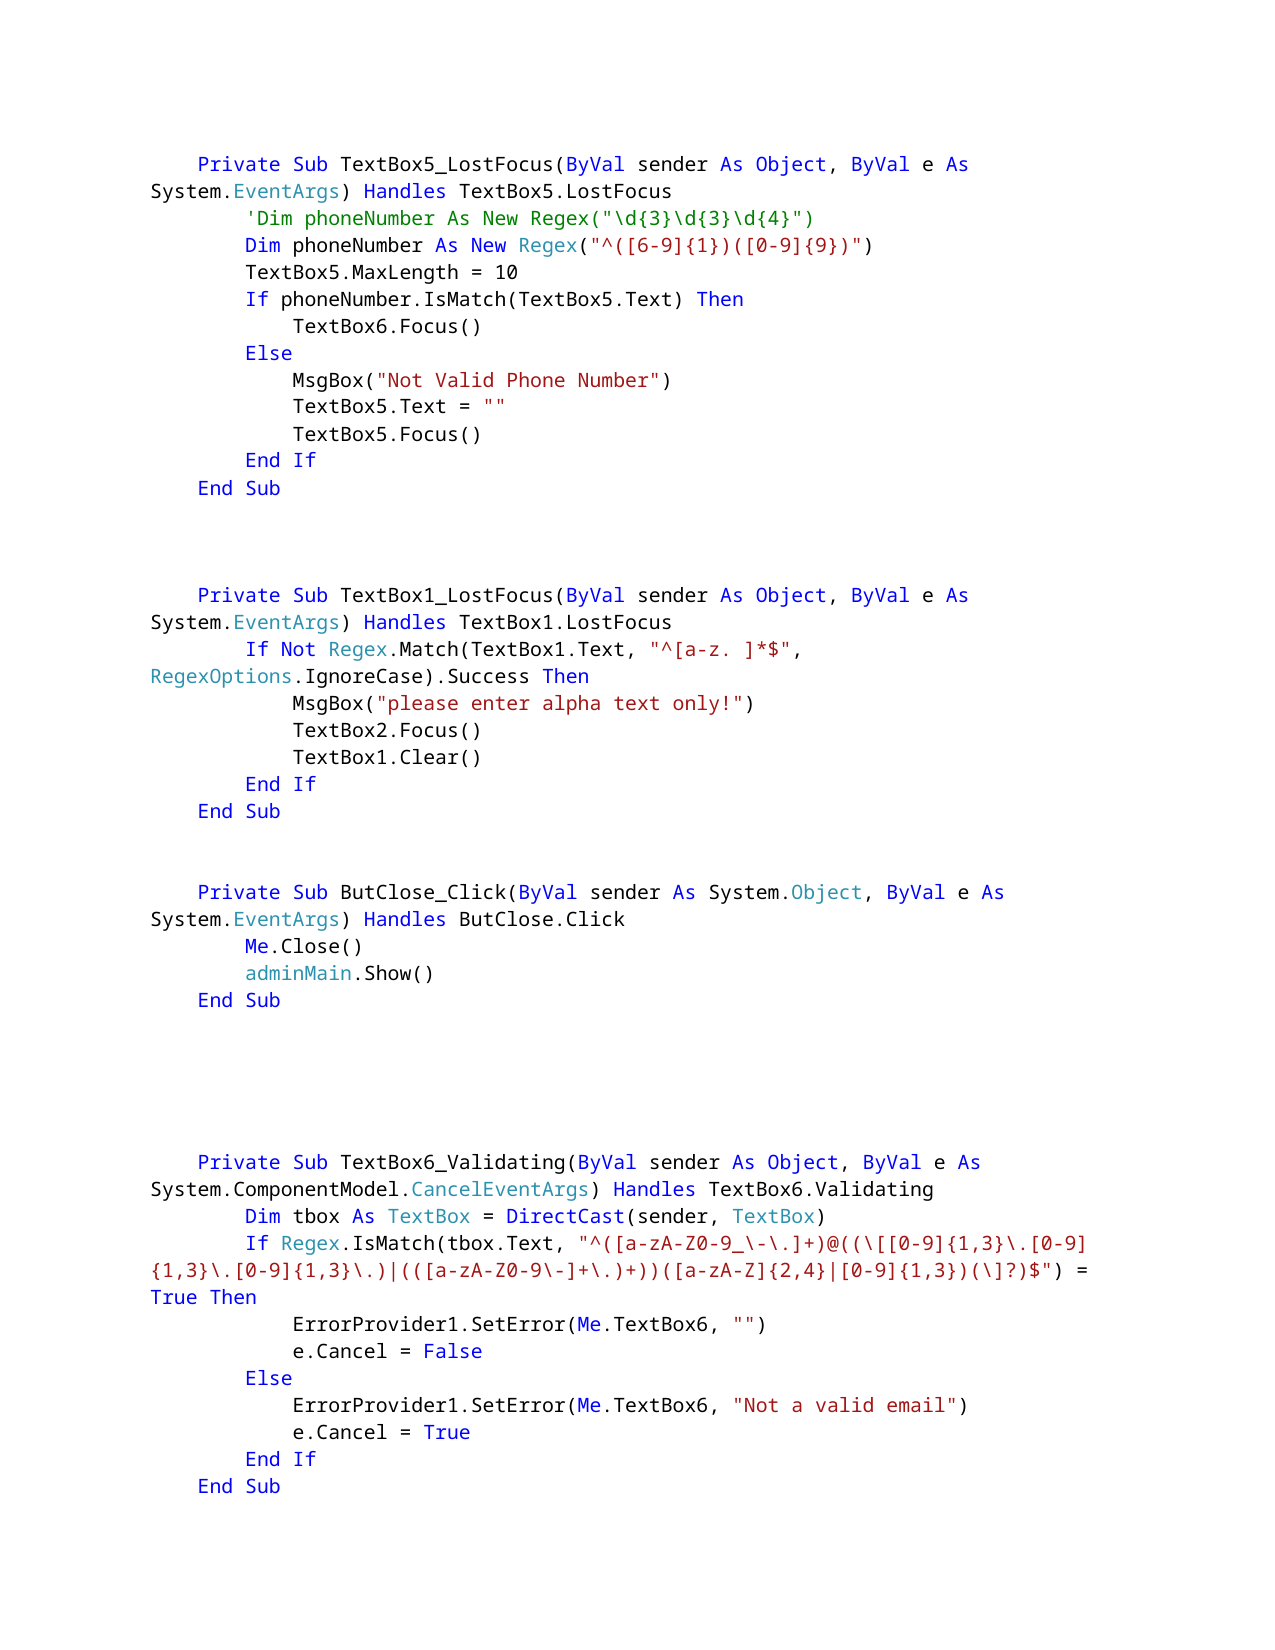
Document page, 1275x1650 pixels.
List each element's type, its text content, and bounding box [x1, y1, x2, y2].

text TextBox5.Text = "" [150, 393, 1125, 420]
text End If [150, 447, 1125, 474]
text Dim phoneNumber As New Regex("^([6-9]{1})([0-9]{9})") [150, 231, 1125, 258]
text MsgBox("please enter alpha text only!") [150, 689, 1125, 717]
text e.Cancel = True [150, 1418, 1125, 1445]
text Dim tbox As TextBox = DirectCast(sender, TextBox) [150, 1202, 1125, 1229]
text TextBox6.Focus() [150, 312, 1125, 339]
text Private Sub TextBox1_LostFocus(ByVal sender As Object, ByVal e As System.EventArgs) Handles TextBox1.LostFocus [150, 582, 1125, 636]
text Me.Close() [150, 932, 1125, 959]
text If phoneNumber.IsMatch(TextBox5.Text) Then [150, 285, 1125, 312]
text End Sub [150, 986, 1125, 1013]
text End If [150, 771, 1125, 797]
text TextBox5.Focus() [150, 420, 1125, 447]
text End Sub [150, 797, 1125, 824]
text End If [150, 1445, 1125, 1472]
text ErrorProvider1.SetError(Me.TextBox6, "Not a valid email") [150, 1391, 1125, 1418]
text TextBox1.Clear() [150, 743, 1125, 771]
text ErrorProvider1.SetError(Me.TextBox6, "") [150, 1310, 1125, 1337]
text TextBox2.Focus() [150, 717, 1125, 743]
text End Sub [150, 474, 1125, 501]
text adminMain.Show() [150, 959, 1125, 986]
text If Not Regex.Match(TextBox1.Text, "^[a-z. ]*$", RegexOptions.IgnoreCase).Success Then [150, 636, 1125, 689]
text Private Sub ButClose_Click(ByVal sender As System.Object, ByVal e As System.EventArgs) Handles ButClose.Click [150, 878, 1125, 932]
text TextBox5.MaxLength = 10 [150, 258, 1125, 285]
text End Sub [150, 1472, 1125, 1499]
text Else [150, 1364, 1125, 1391]
text If Regex.IsMatch(tbox.Text, "^([a-zA-Z0-9_\-\.]+)@((\[[0-9]{1,3}\.[0-9]{1,3}\.[0-9]{1,3}\.)|(([a-zA-Z0-9\-]+\.)+))([a-zA-Z]{2,4}|[0-9]{1,3})(\]?)$") = True Then [150, 1229, 1125, 1310]
text 'Dim phoneNumber As New Regex("\d{3}\d{3}\d{4}") [150, 204, 1125, 231]
text MsgBox("Not Valid Phone Number") [150, 366, 1125, 393]
text Private Sub TextBox5_LostFocus(ByVal sender As Object, ByVal e As System.EventArgs) Handles TextBox5.LostFocus [150, 150, 1125, 204]
text Else [150, 339, 1125, 366]
text Private Sub TextBox6_Validating(ByVal sender As Object, ByVal e As System.ComponentModel.CancelEventArgs) Handles TextBox6.Validating [150, 1148, 1125, 1202]
text e.Cancel = False [150, 1337, 1125, 1364]
